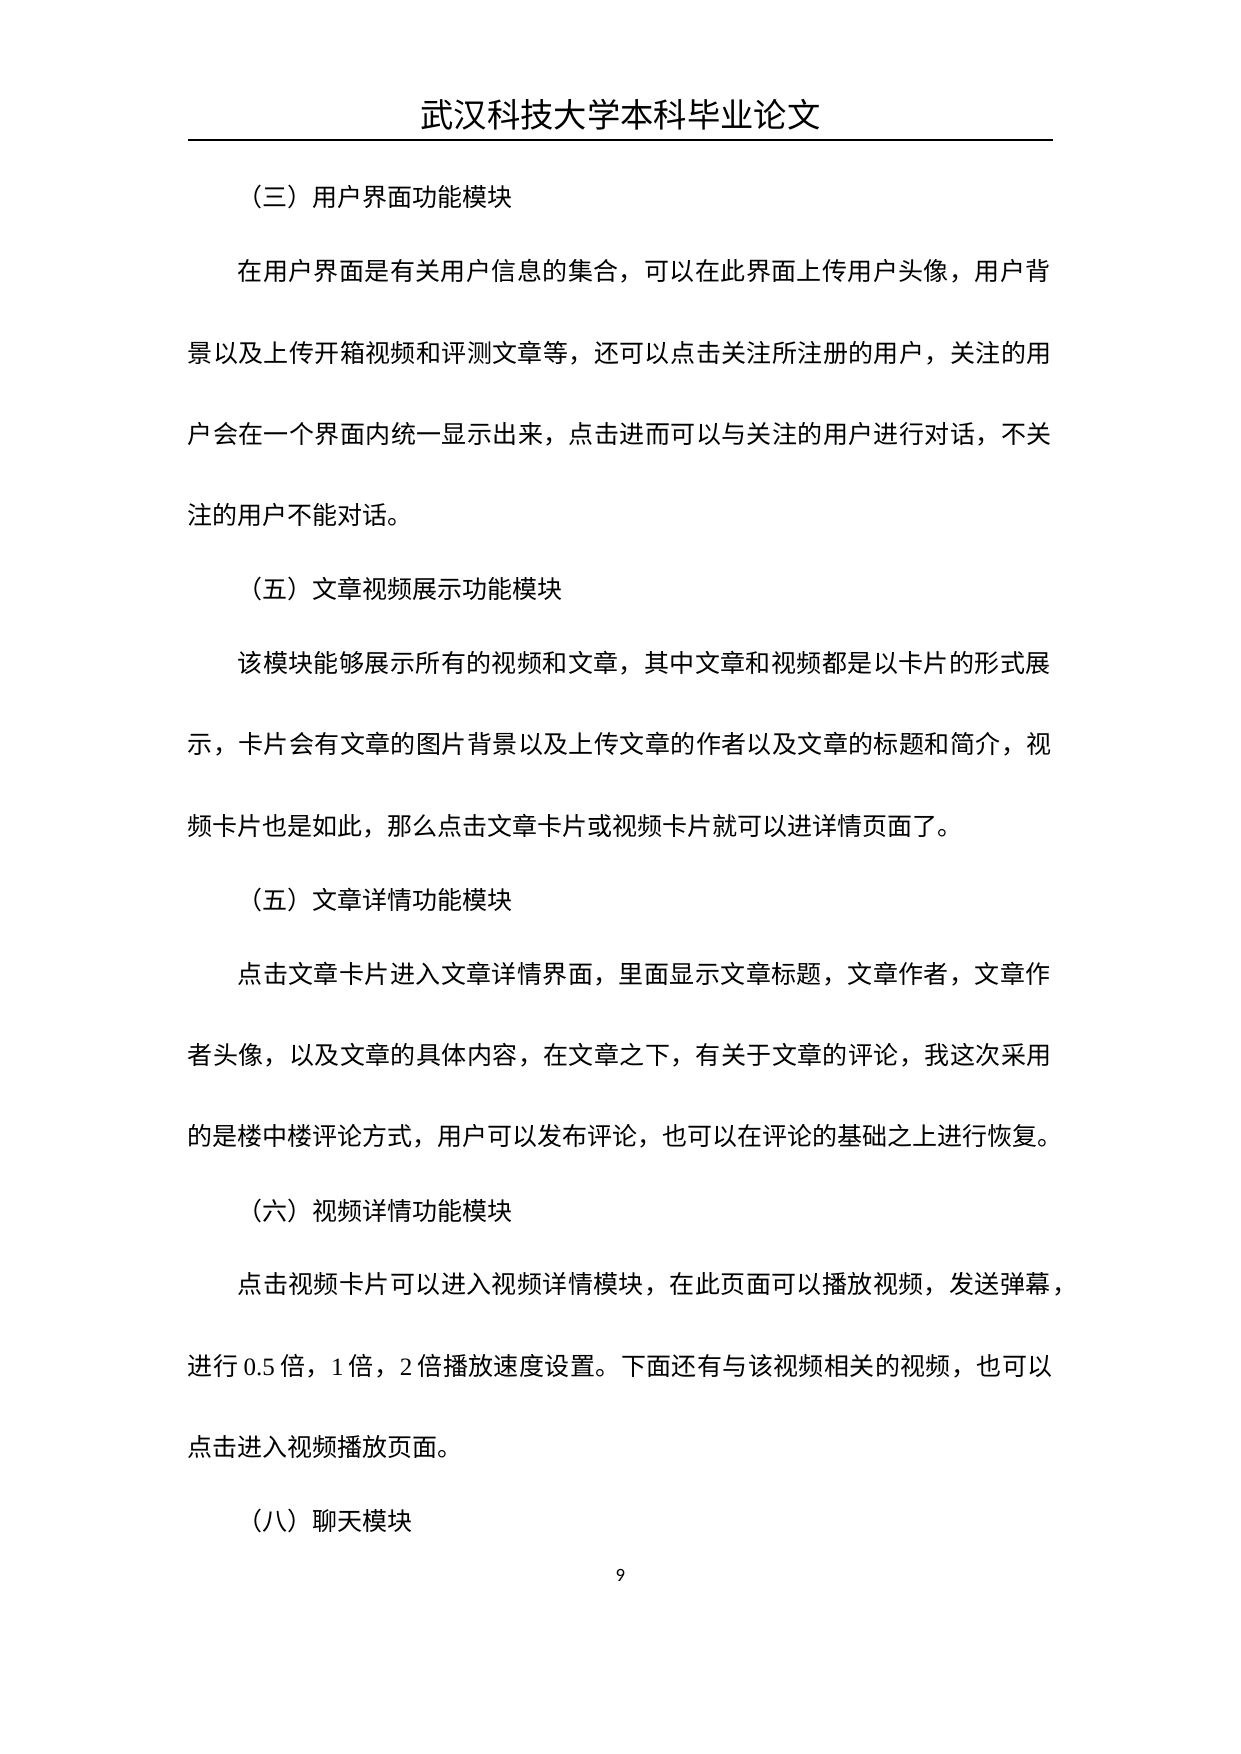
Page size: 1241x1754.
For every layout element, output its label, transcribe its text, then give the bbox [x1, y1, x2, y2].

list 文章视频展示功能模块 [187, 555, 1053, 620]
list 聊天模块 [187, 1487, 1053, 1552]
text 点击文章卡片进入文章详情界面，里面显示文章标题，文章作者，文章作者头像，以及文章的具体内容，在文章之下，有关于文章的评论，我这次采用的是楼中楼评论方式，用户可以发布评论，也可以在评论的基础之上进行恢复。 [187, 940, 1053, 1167]
text 该模块能够展示所有的视频和文章，其中文章和视频都是以卡片的形式展示，卡片会有文章的图片背景以及上传文章的作者以及文章的标题和简介，视频卡片也是如此，那么点击文章卡片或视频卡片就可以进详情页面了。 [187, 629, 1053, 857]
text （三）用户界面功能模块 [187, 163, 1053, 228]
text 点击视频卡片可以进入视频详情模块，在此页面可以播放视频，发送弹幕，进行0.5倍，1倍，2倍播放速度设置。下面还有与该视频相关的视频，也可以点击进入视频播放页面。 [187, 1251, 1053, 1478]
text 在用户界面是有关用户信息的集合，可以在此界面上传用户头像，用户背景以及上传开箱视频和评测文章等，还可以点击关注所注册的用户，关注的用户会在一个界面内统一显示出来，点击进而可以与关注的用户进行对话，不关注的用户不能对话。 [187, 237, 1053, 546]
list （六）视频详情功能模块 [237, 1177, 1053, 1242]
text （五）文章详情功能模块 [187, 866, 1053, 931]
